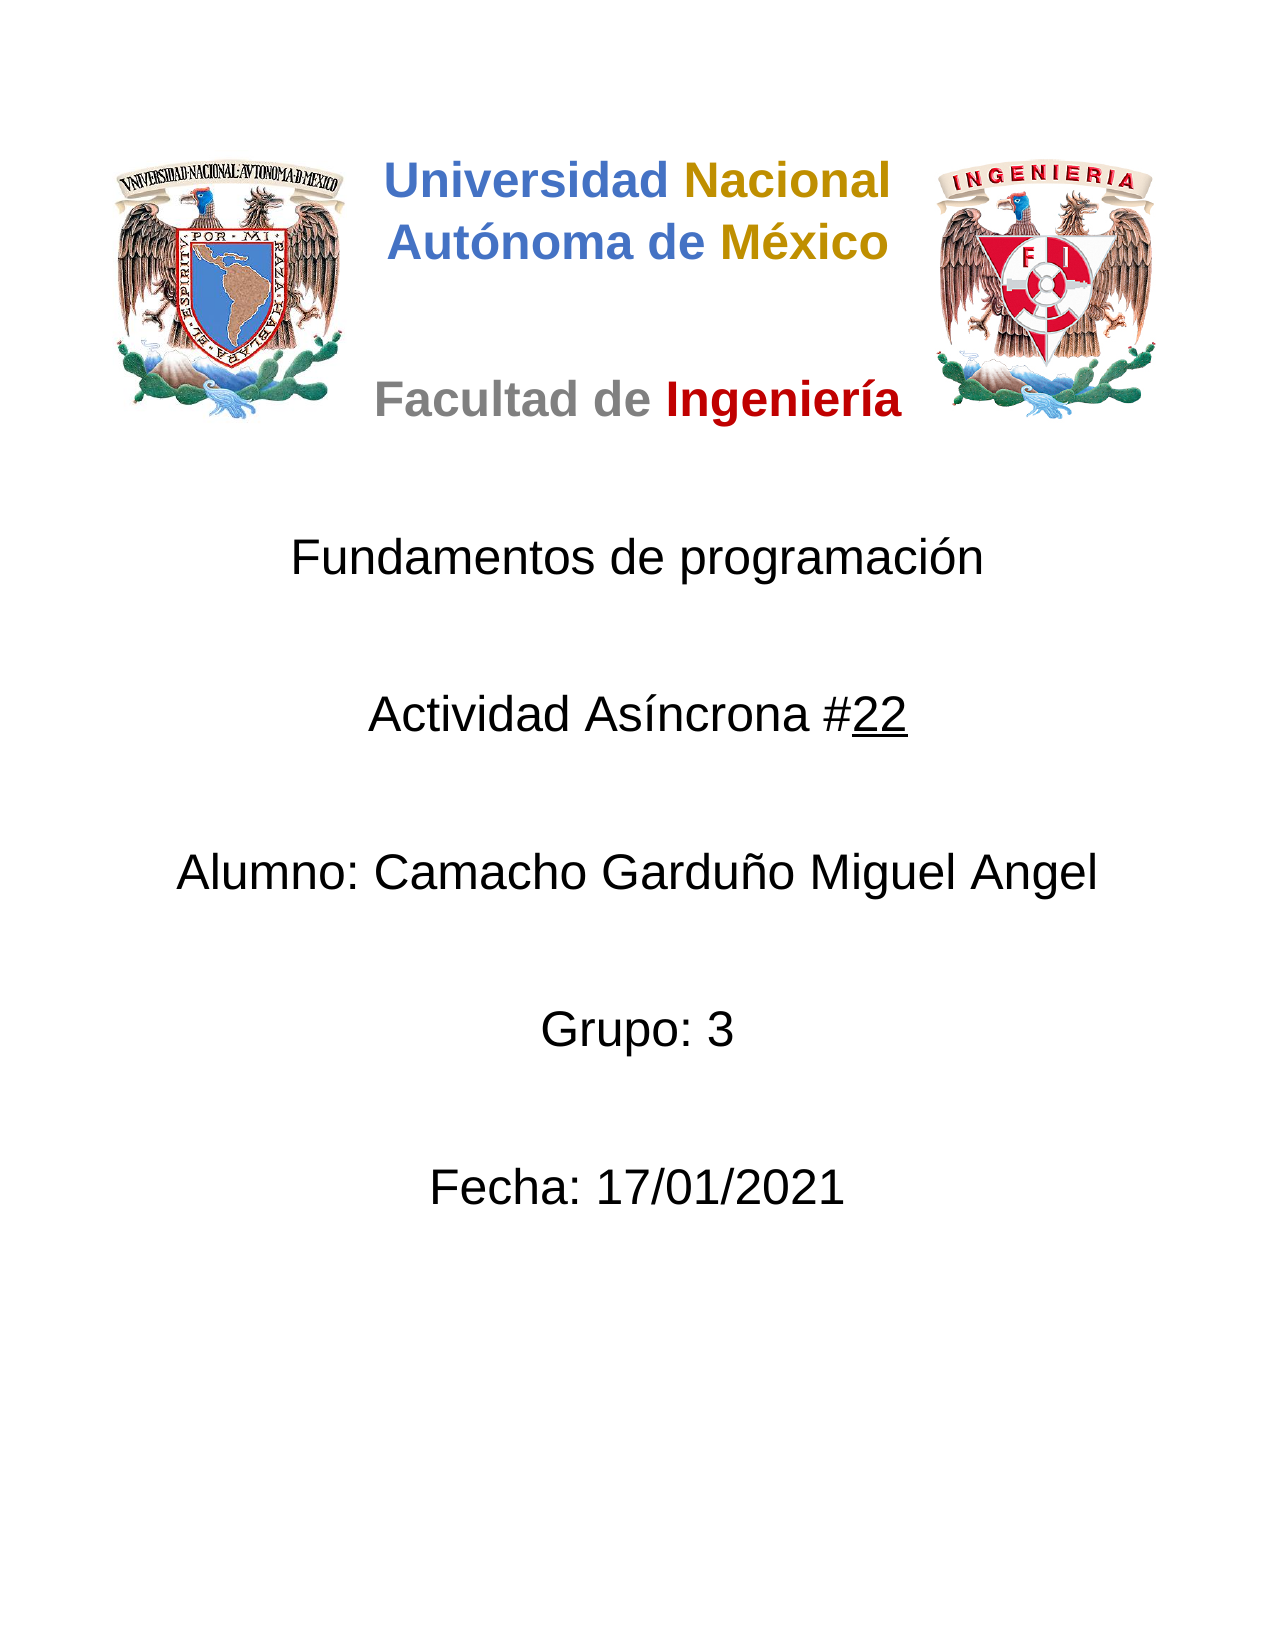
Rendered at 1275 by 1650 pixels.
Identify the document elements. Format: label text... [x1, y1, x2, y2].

text Fundamentos de programación [112, 527, 1162, 584]
picture [112, 150, 347, 428]
text Universidad Nacional Autónoma de México [347, 150, 928, 269]
text Facultad de Ingeniería [347, 369, 928, 427]
text Actividad Asíncrona #22 [112, 684, 1162, 742]
text Grupo: 3 [112, 999, 1162, 1057]
text Alumno: Camacho Garduño Miguel Angel [112, 842, 1162, 899]
picture [928, 150, 1163, 428]
text Fecha: 17/01/2021 [112, 1157, 1162, 1214]
